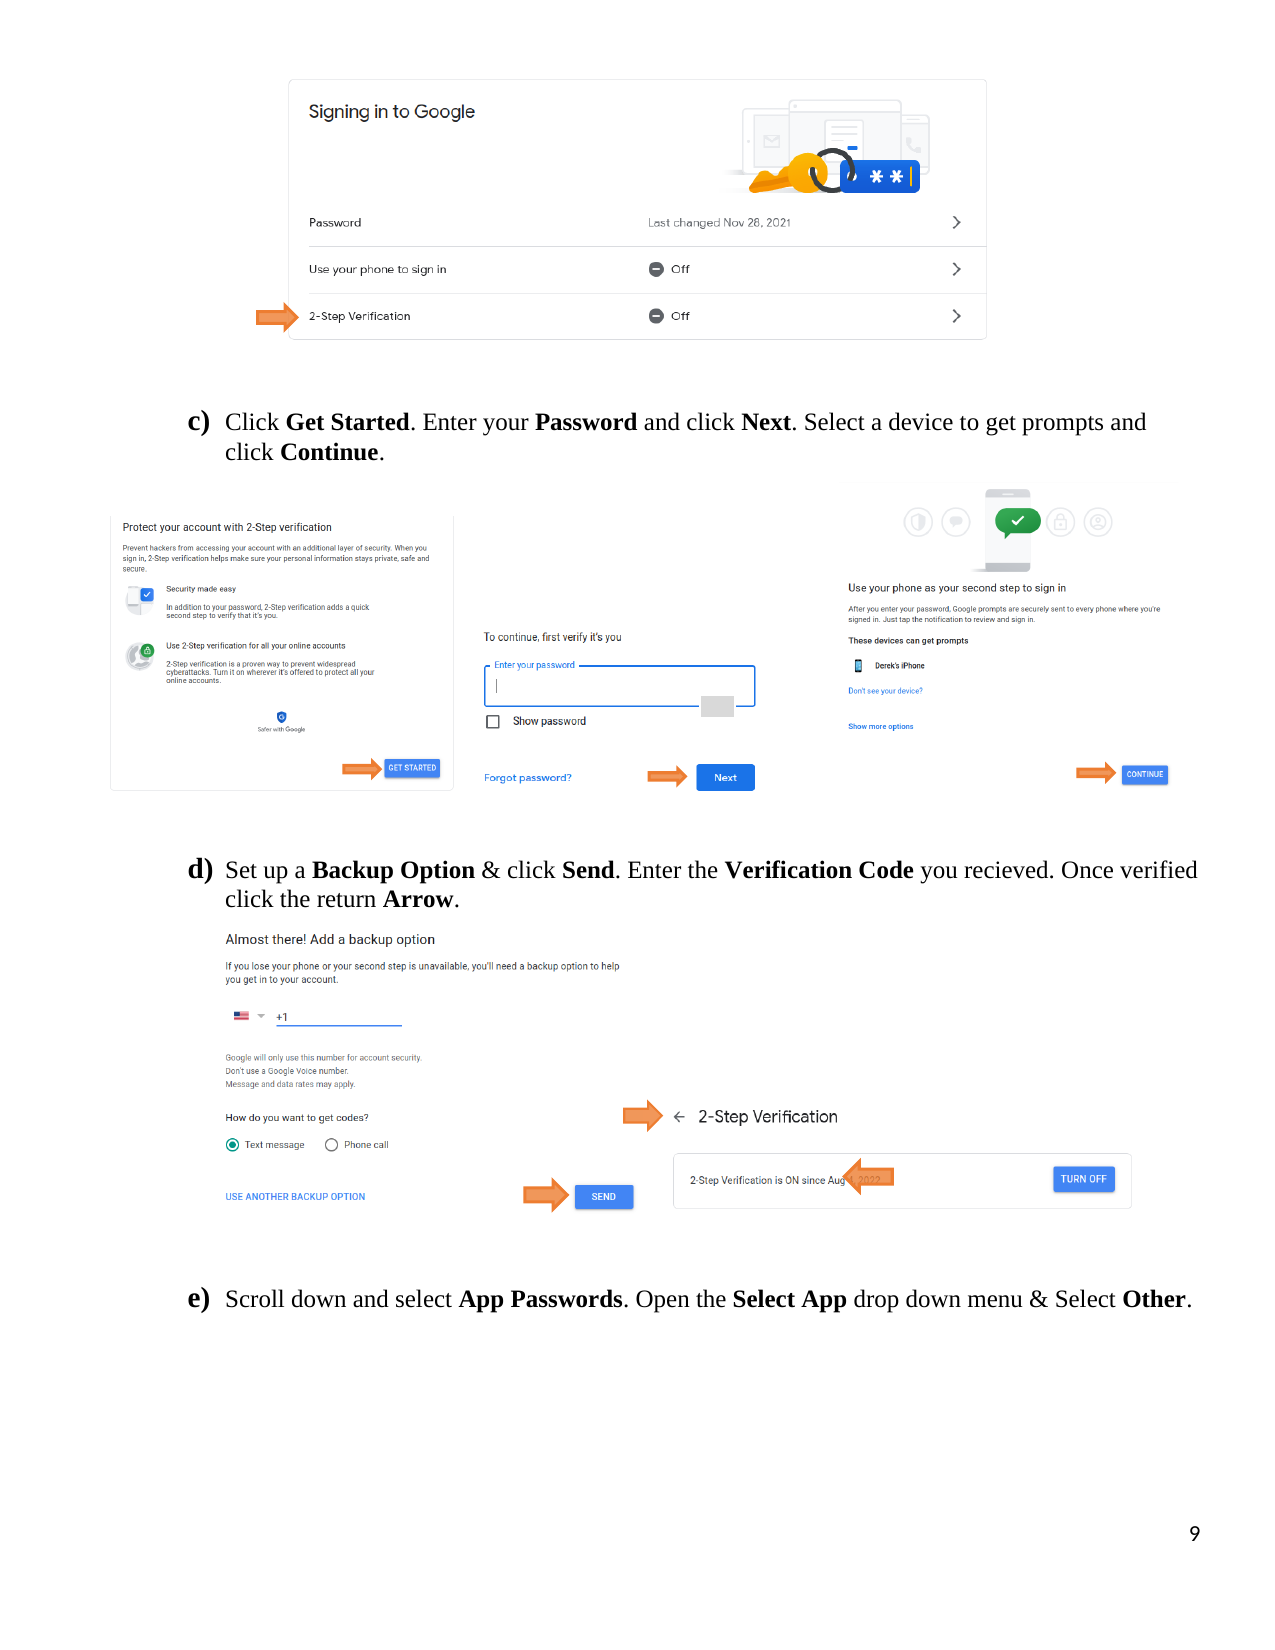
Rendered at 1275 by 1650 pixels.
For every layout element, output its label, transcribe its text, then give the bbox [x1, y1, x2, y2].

picture [460, 628, 758, 792]
list Scroll down and select App Passwords. Open the Select App drop down menu & Select Other. [187, 1280, 1200, 1313]
list Set up a Backup Option & click Send. Enter the Verification Code you recieved. Once verified click the return Arrow. [187, 851, 1200, 913]
list Click Get Started. Enter your Password and click Next. Select a device to get prompts and click Continue. [187, 403, 1200, 465]
picture [212, 930, 643, 1218]
picture [838, 482, 1179, 792]
picture [108, 516, 454, 792]
picture [668, 1101, 1138, 1218]
picture [284, 75, 991, 344]
